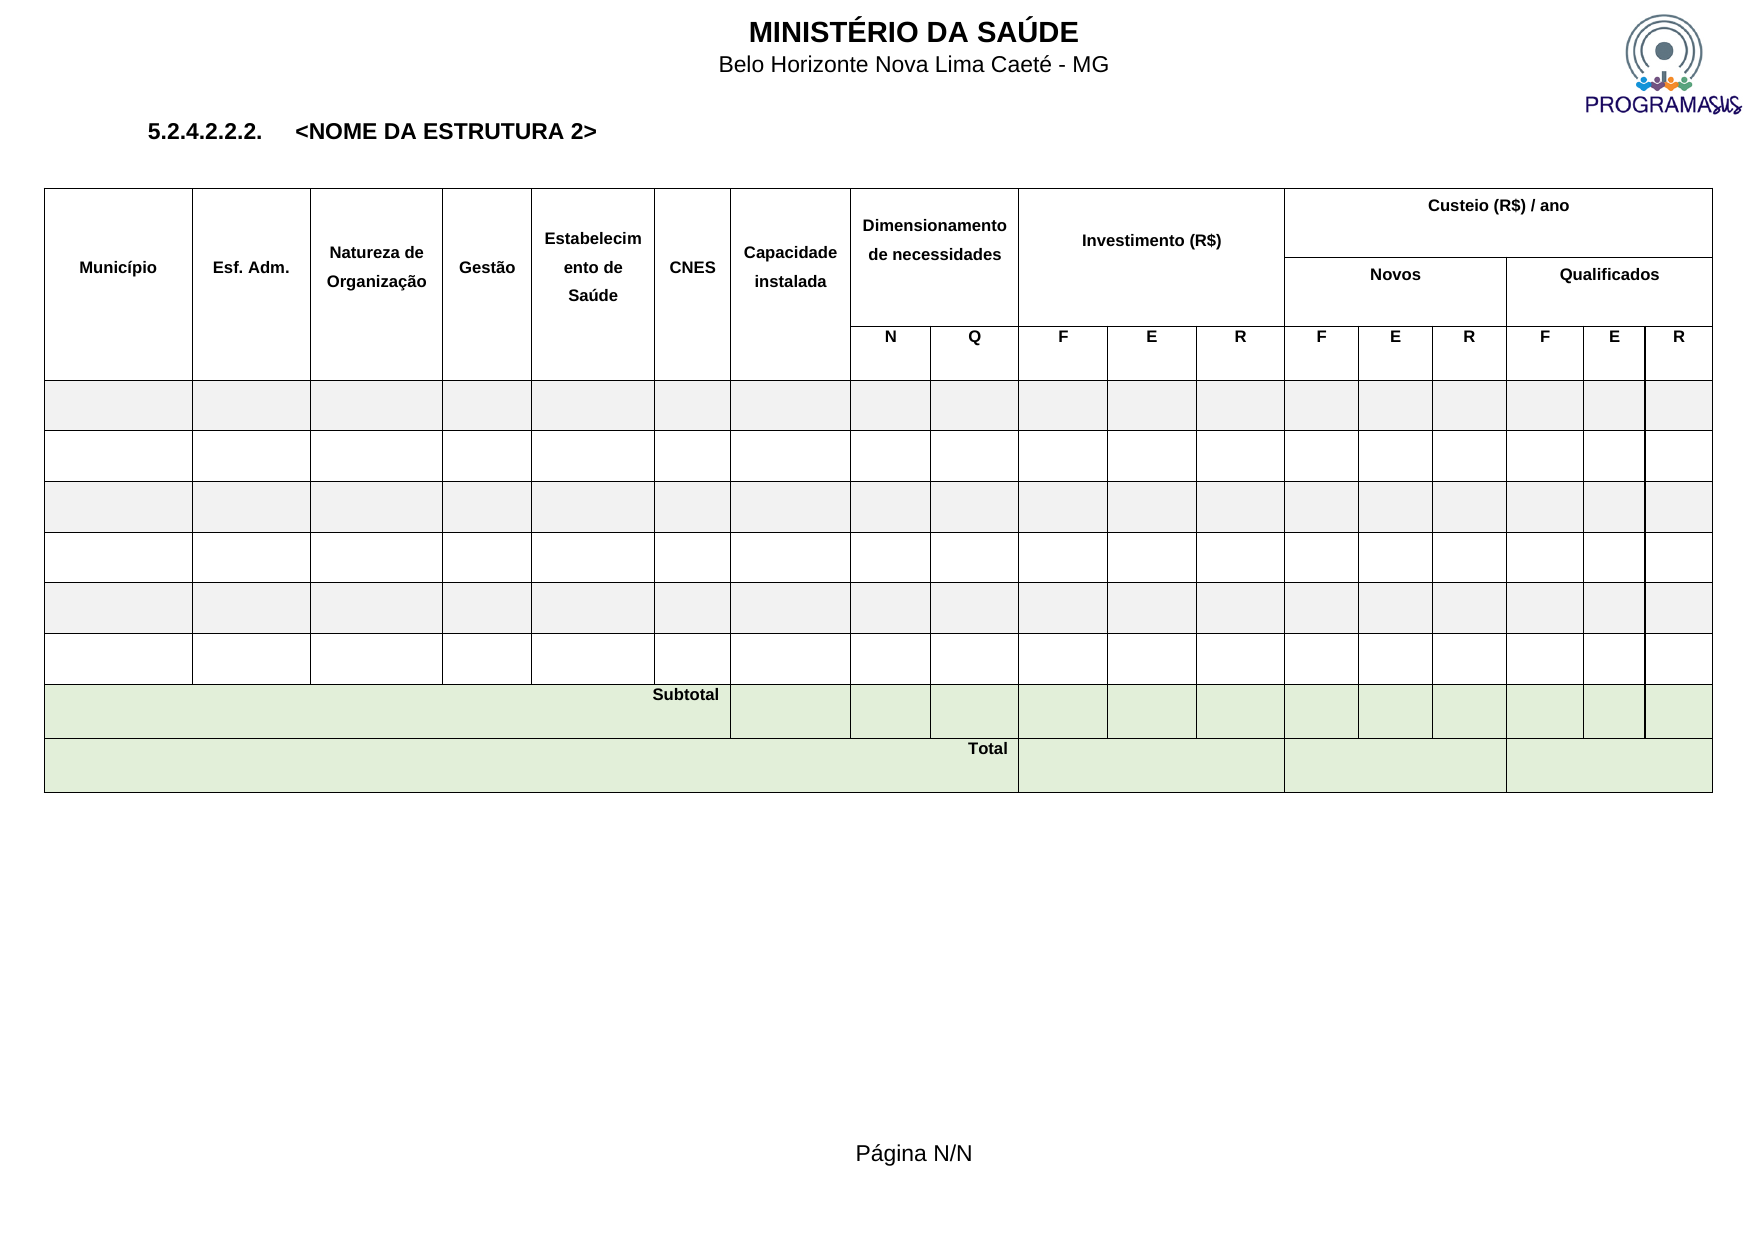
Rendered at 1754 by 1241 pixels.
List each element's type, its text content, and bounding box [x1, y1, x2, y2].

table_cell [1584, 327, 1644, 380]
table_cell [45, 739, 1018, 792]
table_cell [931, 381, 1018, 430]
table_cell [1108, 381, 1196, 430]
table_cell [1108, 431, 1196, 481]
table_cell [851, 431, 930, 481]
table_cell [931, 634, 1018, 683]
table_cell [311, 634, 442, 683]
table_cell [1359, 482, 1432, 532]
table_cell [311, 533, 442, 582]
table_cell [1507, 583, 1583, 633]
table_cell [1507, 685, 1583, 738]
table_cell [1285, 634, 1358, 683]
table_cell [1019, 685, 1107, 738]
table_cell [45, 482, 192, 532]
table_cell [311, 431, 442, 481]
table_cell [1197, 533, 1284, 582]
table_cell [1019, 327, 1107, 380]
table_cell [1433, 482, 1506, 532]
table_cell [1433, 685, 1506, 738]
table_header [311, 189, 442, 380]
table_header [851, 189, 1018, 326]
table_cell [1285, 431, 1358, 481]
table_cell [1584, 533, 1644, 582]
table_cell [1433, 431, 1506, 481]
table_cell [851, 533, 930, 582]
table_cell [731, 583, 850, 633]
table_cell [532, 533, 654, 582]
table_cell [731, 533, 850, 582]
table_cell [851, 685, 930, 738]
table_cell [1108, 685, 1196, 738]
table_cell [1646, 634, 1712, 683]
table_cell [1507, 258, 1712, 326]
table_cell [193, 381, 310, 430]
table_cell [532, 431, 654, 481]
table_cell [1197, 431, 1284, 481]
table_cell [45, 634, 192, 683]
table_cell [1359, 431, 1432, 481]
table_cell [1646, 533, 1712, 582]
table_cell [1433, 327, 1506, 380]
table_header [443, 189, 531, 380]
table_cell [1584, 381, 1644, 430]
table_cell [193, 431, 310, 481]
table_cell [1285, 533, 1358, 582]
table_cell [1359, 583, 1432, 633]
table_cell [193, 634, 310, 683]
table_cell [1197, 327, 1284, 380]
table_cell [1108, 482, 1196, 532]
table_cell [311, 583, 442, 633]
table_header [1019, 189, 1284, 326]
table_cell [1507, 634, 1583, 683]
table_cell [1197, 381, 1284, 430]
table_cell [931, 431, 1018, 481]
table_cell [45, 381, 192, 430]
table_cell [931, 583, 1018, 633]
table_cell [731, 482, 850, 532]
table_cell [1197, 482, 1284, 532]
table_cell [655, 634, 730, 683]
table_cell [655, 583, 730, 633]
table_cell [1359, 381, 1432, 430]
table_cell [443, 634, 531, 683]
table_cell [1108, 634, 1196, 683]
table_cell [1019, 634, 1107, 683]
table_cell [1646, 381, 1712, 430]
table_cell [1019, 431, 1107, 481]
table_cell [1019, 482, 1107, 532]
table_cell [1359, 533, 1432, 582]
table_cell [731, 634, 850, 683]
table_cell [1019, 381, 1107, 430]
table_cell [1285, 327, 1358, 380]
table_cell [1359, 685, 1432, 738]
list <NOME DA ESTRUTURA 2> [148, 118, 1680, 144]
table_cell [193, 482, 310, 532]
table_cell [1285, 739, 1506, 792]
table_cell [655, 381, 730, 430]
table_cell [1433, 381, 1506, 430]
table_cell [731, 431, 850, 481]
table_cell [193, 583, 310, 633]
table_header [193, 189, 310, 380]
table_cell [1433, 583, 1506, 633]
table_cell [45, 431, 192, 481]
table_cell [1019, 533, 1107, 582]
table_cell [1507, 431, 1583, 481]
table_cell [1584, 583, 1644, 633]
picture [1583, 11, 1745, 118]
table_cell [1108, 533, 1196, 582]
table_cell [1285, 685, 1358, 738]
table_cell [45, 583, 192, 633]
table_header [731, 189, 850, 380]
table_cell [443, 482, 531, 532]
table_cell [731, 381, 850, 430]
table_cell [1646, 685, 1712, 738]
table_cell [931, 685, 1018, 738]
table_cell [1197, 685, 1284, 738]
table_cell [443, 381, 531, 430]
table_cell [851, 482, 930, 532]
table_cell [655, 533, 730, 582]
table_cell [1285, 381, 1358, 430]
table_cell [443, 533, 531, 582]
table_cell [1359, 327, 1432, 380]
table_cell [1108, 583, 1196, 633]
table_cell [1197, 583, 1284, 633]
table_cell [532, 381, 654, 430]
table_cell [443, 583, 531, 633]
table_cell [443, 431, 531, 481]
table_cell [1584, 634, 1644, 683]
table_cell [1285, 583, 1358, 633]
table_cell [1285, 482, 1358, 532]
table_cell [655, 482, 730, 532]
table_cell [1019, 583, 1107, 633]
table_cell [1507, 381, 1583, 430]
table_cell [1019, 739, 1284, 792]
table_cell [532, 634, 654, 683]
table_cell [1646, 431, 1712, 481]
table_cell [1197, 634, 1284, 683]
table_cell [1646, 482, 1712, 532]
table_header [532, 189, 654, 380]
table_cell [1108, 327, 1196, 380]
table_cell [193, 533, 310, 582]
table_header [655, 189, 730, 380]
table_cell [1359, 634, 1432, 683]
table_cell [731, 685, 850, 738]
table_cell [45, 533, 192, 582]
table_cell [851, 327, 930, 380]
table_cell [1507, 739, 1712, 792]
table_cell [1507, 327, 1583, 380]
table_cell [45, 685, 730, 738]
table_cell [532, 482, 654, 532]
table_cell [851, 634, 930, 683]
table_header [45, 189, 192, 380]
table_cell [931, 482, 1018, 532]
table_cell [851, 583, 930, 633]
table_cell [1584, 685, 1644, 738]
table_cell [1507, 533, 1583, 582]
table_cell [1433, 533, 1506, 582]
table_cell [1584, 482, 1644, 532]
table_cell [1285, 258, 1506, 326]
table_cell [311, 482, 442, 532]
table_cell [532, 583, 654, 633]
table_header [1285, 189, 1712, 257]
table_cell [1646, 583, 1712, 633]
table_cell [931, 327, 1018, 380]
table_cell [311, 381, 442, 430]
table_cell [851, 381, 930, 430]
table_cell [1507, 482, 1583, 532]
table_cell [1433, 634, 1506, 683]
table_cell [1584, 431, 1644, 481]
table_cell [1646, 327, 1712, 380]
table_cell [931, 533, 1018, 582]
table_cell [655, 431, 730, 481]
